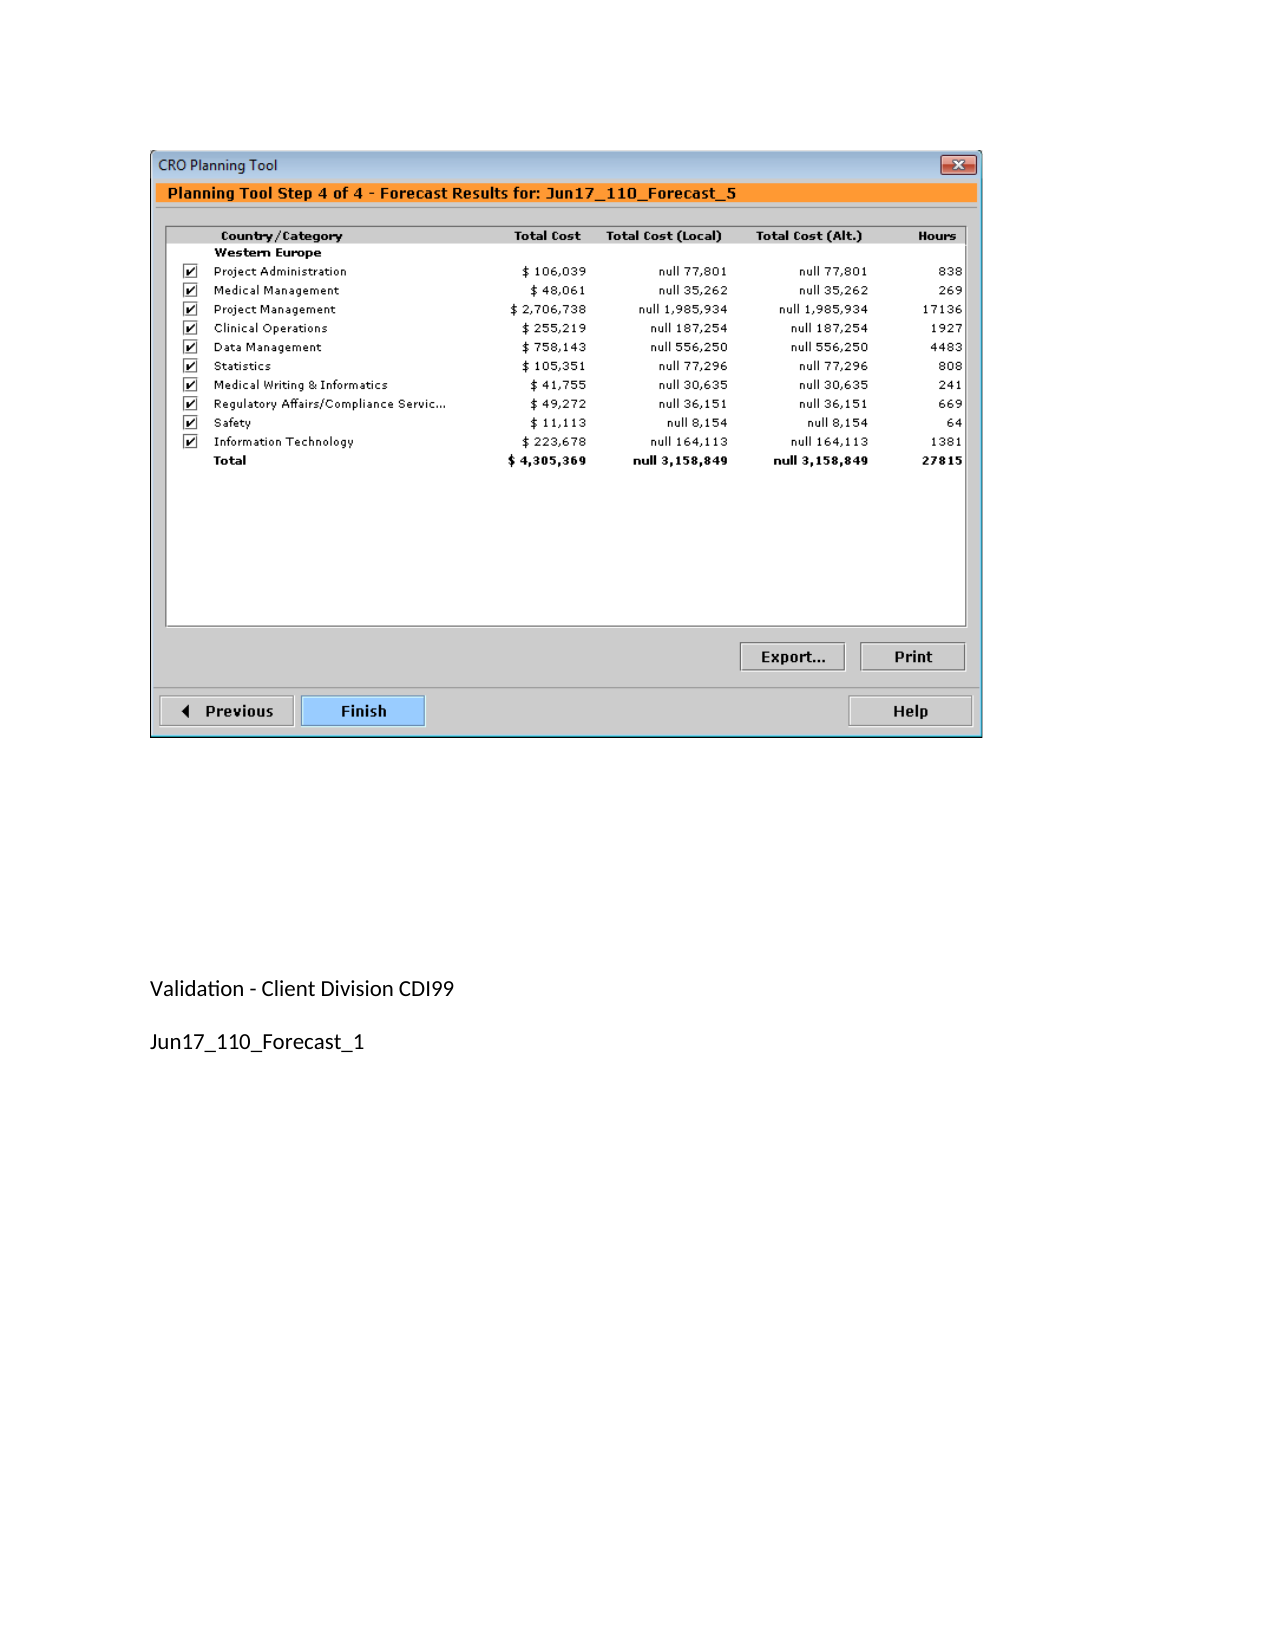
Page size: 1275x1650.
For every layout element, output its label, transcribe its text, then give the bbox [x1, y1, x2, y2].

text Jun17_110_Forecast_1 [150, 1027, 1125, 1056]
picture [150, 150, 983, 738]
text Validation - Client Division CDI99 [150, 974, 1125, 1002]
